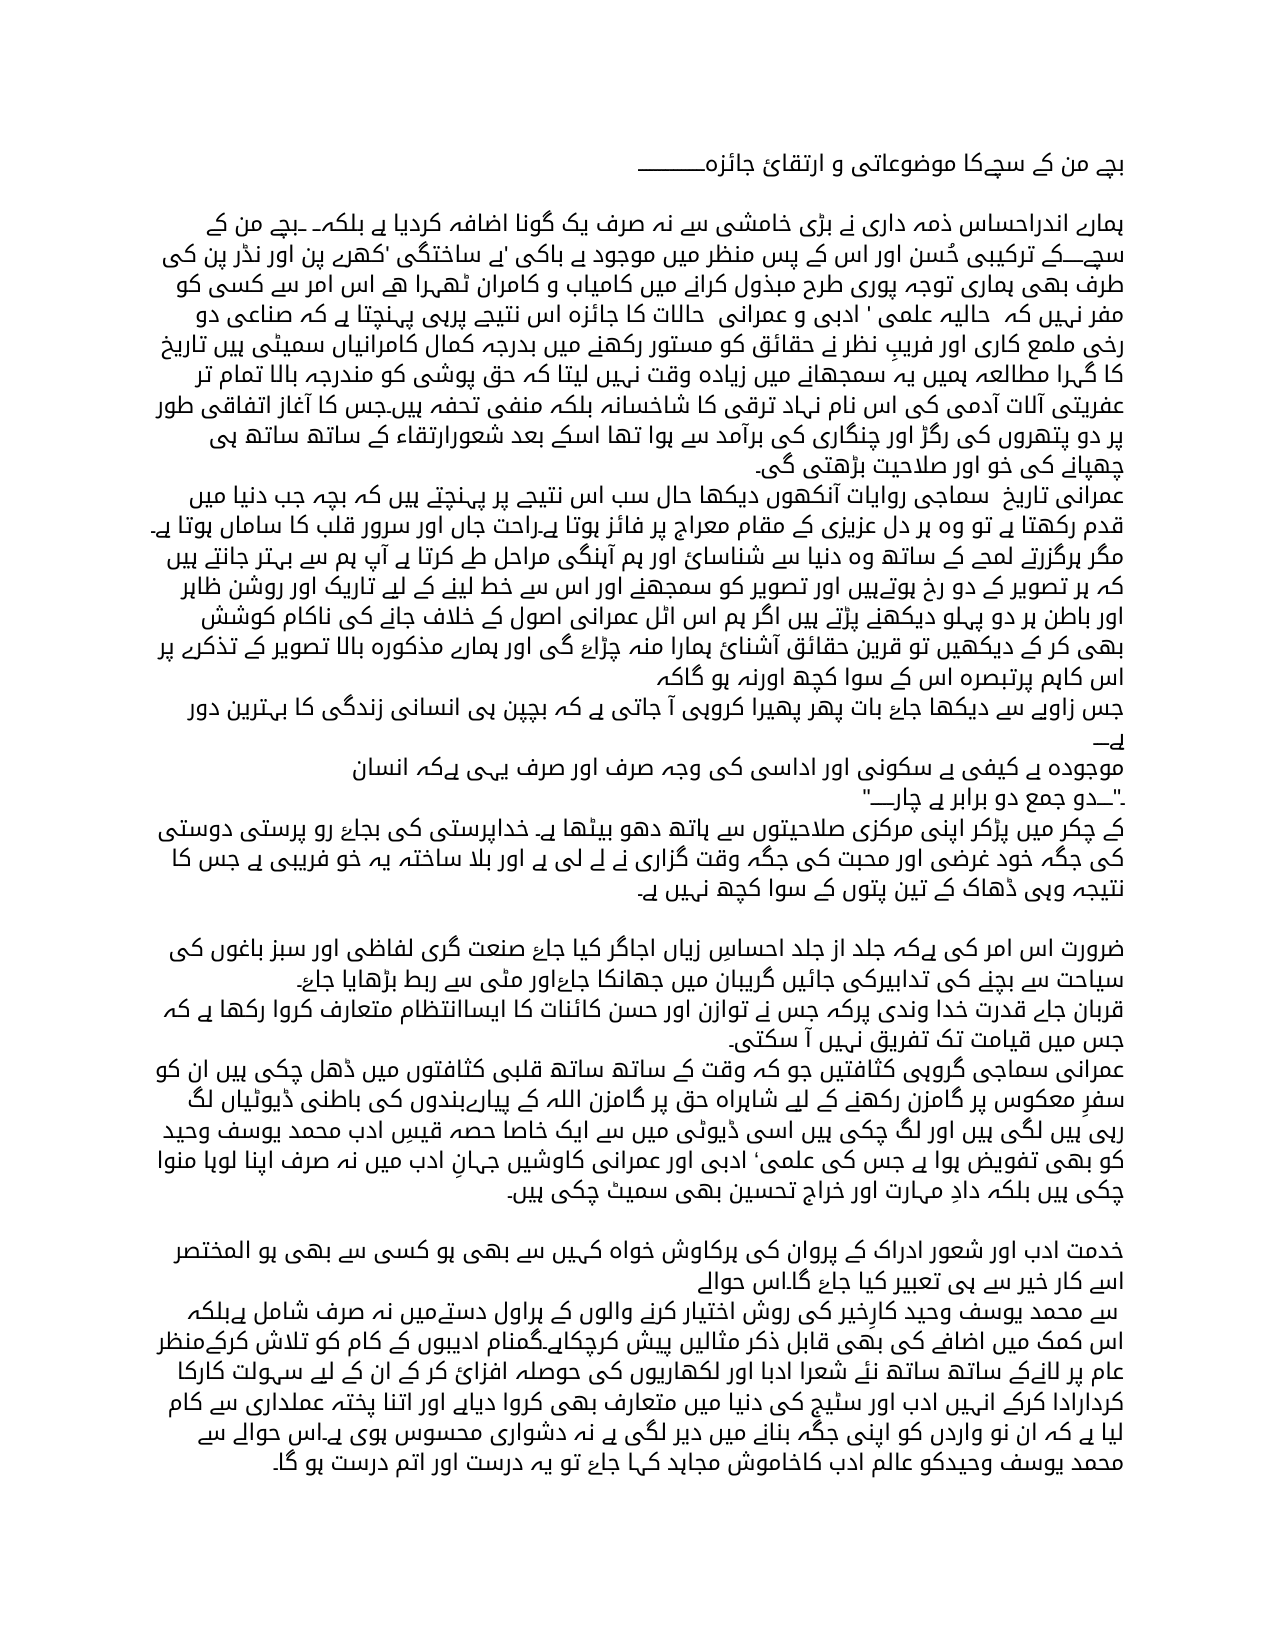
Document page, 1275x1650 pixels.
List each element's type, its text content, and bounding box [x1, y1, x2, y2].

text کے چکر میں پڑکر اپنی مرکزی صلاحیتوں سے ہاتھ دھو بیٹھا ہے۔ خداپرستی کی بجاۓ رو پرستی دوستی کی جگہ خود غرضی اور محبت کی جگہ وقت گزاری نے لے لی ہے اور بلا ساختہ یہ خو فریبی ہے جس کا نتیجہ وہی ڈھاک کے تین پتوں کے سوا کچھ نہیں ہے۔ [150, 814, 1125, 901]
text موجودہ بے کیفی بے سکونی اور اداسی کی وجہ صرف اور صرف یہی ہےکہ انسان [150, 754, 1125, 781]
text جس زاویے سے دیکھا جاۓ بات پھر پھیرا کروہی آ جاتی ہے کہ بچپن ہی انسانی زندگی کا بہترین دور ہے۔۔۔۔ [150, 694, 1125, 750]
text ہمارے اندراحساس ذمہ داری نے بڑی خامشی سے نہ صرف یک گونا اضافہ کردیا ہے بلکہ۔۔ ۔۔بچے من کے سچے۔۔۔۔۔کے ترکیبی حُسن اور اس کے پس منظر میں موجود بے باکی 'بے ساختگی 'کھرے پن اور نڈر پن کی طرف بھی ہماری توجہ پوری طرح مبذول کرانے میں کامیاب و کامران ٹھہرا ھے اس امر سے کسی کو مفر نہیں کہ حالیہ علمی ' ادبی و عمرانی حالات کا جائزہ اس نتیجے پرہی پہنچتا ہے کہ صناعی دو رخی ملمع کاری اور فریبِ نظر نے حقائق کو مستور رکھنے میں بدرجہ کمال کامرانیاں سمیٹی ہیں تاریخ کا گہرا مطالعہ ہمیں یہ سمجھانے میں زیادہ وقت نہیں لیتا کہ حق پوشی کو مندرجہ بالا تمام تر عفریتی آلات آدمی کی اس نام نہاد ترقی کا شاخسانہ بلکہ منفی تحفہ ہیں۔جس کا آغاز اتفاقی طور پر دو پتھروں کی رگڑ اور چنگاری کی برآمد سے ہوا تھا اسکے بعد شعورارتقاء کے ساتھ ساتھ ہی چھپانے کی خو اور صلاحیت بڑھتی گی۔ [150, 210, 1125, 478]
text عمرانی سماجی گروہی کثافتیں جو کہ وقت کے ساتھ ساتھ قلبی کثافتوں میں ڈھل چکی ہیں ان کو سفرِ معکوس پر گامزن رکھنے کے لیے شاہراہ حق پر گامزن اللہ کے پیارےبندوں کی باطنی ڈیوٹیاں لگ رہی ہیں لگی ہیں اور لگ چکی ہیں اسی ڈیوٹی میں سے ایک خاصا حصہ قیسِ ادب محمد یوسف وحید کو بھی تفویض ہوا ہے جس کی علمی‘ ادبی اور عمرانی کاوشیں جہانِ ادب میں نہ صرف اپنا لوہا منوا چکی ہیں بلکہ دادِ مہارت اور خراج تحسین بھی سمیٹ چکی ہیں۔ [150, 1056, 1125, 1203]
text سے محمد یوسف وحید کارِخیر کی روش اختیار کرنے والوں کے ہراول دستےمیں نہ صرف شامل ہےبلکہ اس کمک میں اضافے کی بھی قابل ذکر مثالیں پیش کرچکاہے۔گمنام ادیبوں کے کام کو تلاش کرکےمنظر عام پر لانےکے ساتھ ساتھ نئے شعرا ادبا اور لکھاریوں کی حوصلہ افزائ کر کے ان کے لیے سہولت کارکا کردارادا کرکے انہیں ادب اور سٹیج کی دنیا میں متعارف بھی کروا دیاہے اور اتنا پختہ عملداری سے کام لیا ہے کہ ان نو واردں کو اپنی جگہ بنانے میں دیر لگی ہے نہ دشواری محسوس ہوی ہے۔اس حوالے سے محمد یوسف وحیدکو عالم ادب کاخاموش مجاہد کہا جاۓ تو یہ درست اور اتم درست ہو گا۔ [150, 1298, 1125, 1475]
text ۔"۔۔۔۔دو جمع دو برابر ہے چار۔۔۔۔۔۔" [150, 784, 1125, 811]
text عمرانی تاریخ سماجی روایات آنکھوں دیکھا حال سب اس نتیجے پر پہنچتے ہیں کہ بچہ جب دنیا میں قدم رکھتا ہے تو وہ ہر دل عزیزی کے مقام معراج پر فائز ہوتا ہے۔راحت جاں اور سرور قلب کا ساماں ہوتا ہے۔مگر ہرگزرتے لمحے کے ساتھ وہ دنیا سے شناسائ اور ہم آہنگی مراحل طے کرتا ہے آپ ہم سے بہتر جانتے ہیں کہ ہر تصویر کے دو رخ ہوتےہیں اور تصویر کو سمجھنے اور اس سے خط لینے کے لیے تاریک اور روشن ظاہر اور باطن ہر دو پہلو دیکھنے پڑتے ہیں اگر ہم اس اٹل عمرانی اصول کے خلاف جانے کی ناکام کوشش بھی کر کے دیکھیں تو قرین حقائق آشنائ ہمارا منہ چڑاۓ گی اور ہمارے مذکورہ بالا تصویر کے تذکرے پر اس کاہم پرتبصرہ اس کے سوا کچھ اورنہ ہو گاکہ [150, 482, 1125, 690]
text قربان جاے قدرت خدا وندی پرکہ جس نے توازن اور حسن کائنات کا ایساانتظام متعارف کروا رکھا ہے کہ جس میں قیامت تک تفریق نہیں آ سکتی۔ [150, 996, 1125, 1052]
text ضرورت اس امر کی ہےکہ جلد از جلد احساسِ زیاں اجاگر کیا جاۓ صنعت گری لفاظی اور سبز باغوں کی سیاحت سے بچنے کی تدابیرکی جائیں گریبان میں جھانکا جاۓاور مٹی سے ربط بڑھایا جاۓ۔ [150, 935, 1125, 992]
text بچے من کے سچےکا موضوعاتی و ارتقائ جائزہ۔۔۔۔۔۔۔۔۔۔۔۔۔۔۔۔۔ [150, 150, 1125, 176]
text خدمت ادب اور شعور ادراک کے پروان کی ہرکاوش خواہ کہیں سے بھی ہو کسی سے بھی ہو المختصر اسے کار خیر سے ہی تعبیر کیا جاۓ گا۔اس حوالے [150, 1237, 1125, 1294]
